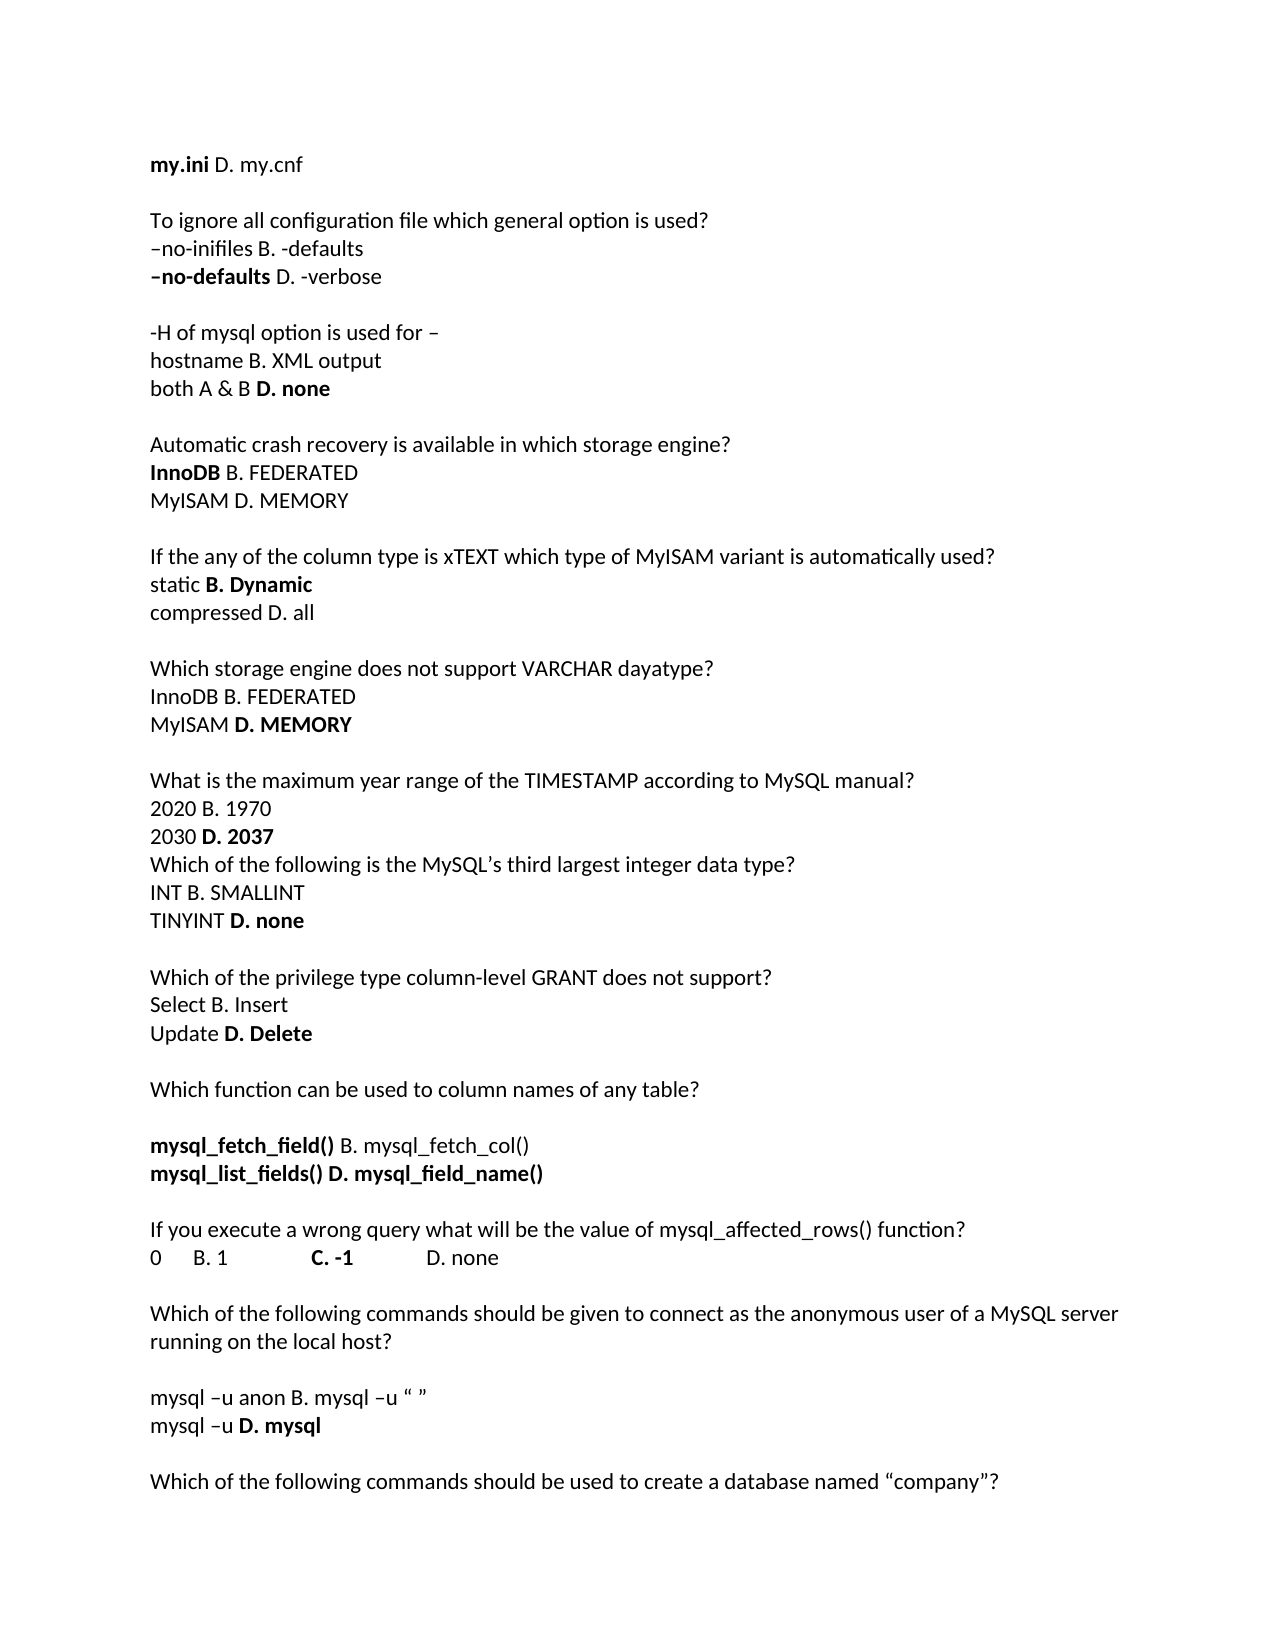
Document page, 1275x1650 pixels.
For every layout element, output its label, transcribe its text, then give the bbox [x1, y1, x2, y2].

text static B. Dynamic [150, 570, 1125, 598]
text If the any of the column type is xTEXT which type of MyISAM variant is automatically used? [150, 542, 1125, 570]
text To ignore all configuration file which general option is used? [150, 206, 1125, 234]
text If you execute a wrong query what will be the value of mysql_affected_rows() function? [150, 1215, 1125, 1243]
text Select B. Insert [150, 991, 1125, 1019]
text compressed D. all [150, 598, 1125, 626]
text InnoDB B. FEDERATED [150, 682, 1125, 710]
text MyISAM D. MEMORY [150, 710, 1125, 738]
text Which storage engine does not support VARCHAR dayatype? [150, 654, 1125, 682]
text both A & B D. none [150, 374, 1125, 402]
text Which of the following commands should be given to connect as the anonymous user of a MySQL server running on the local host? [150, 1299, 1125, 1355]
text InnoDB B. FEDERATED [150, 458, 1125, 486]
text my.ini D. my.cnf [150, 150, 1125, 178]
text mysql –u anon B. mysql –u “ ” [150, 1383, 1125, 1411]
text 2020 B. 1970 [150, 794, 1125, 822]
text mysql –u D. mysql [150, 1411, 1125, 1439]
text -H of mysql option is used for – [150, 318, 1125, 346]
text Which of the following commands should be used to create a database named “company”? [150, 1467, 1125, 1495]
text Automatic crash recovery is available in which storage engine? [150, 430, 1125, 458]
text MyISAM D. MEMORY [150, 486, 1125, 514]
text Which function can be used to column names of any table? [150, 1075, 1125, 1103]
text –no-inifiles B. -defaults [150, 234, 1125, 262]
text What is the maximum year range of the TIMESTAMP according to MySQL manual? [150, 766, 1125, 794]
text mysql_fetch_field() B. mysql_fetch_col() [150, 1131, 1125, 1159]
text hostname B. XML output [150, 346, 1125, 374]
text TINYINT D. none [150, 907, 1125, 934]
text Update D. Delete [150, 1019, 1125, 1047]
text 2030 D. 2037 [150, 822, 1125, 851]
text INT B. SMALLINT [150, 878, 1125, 907]
text 0 B. 1 C. -1 D. none [150, 1243, 1125, 1271]
text mysql_list_fields() D. mysql_field_name() [150, 1159, 1125, 1187]
text Which of the following is the MySQL’s third largest integer data type? [150, 851, 1125, 878]
text Which of the privilege type column-level GRANT does not support? [150, 963, 1125, 991]
text –no-defaults D. -verbose [150, 262, 1125, 290]
